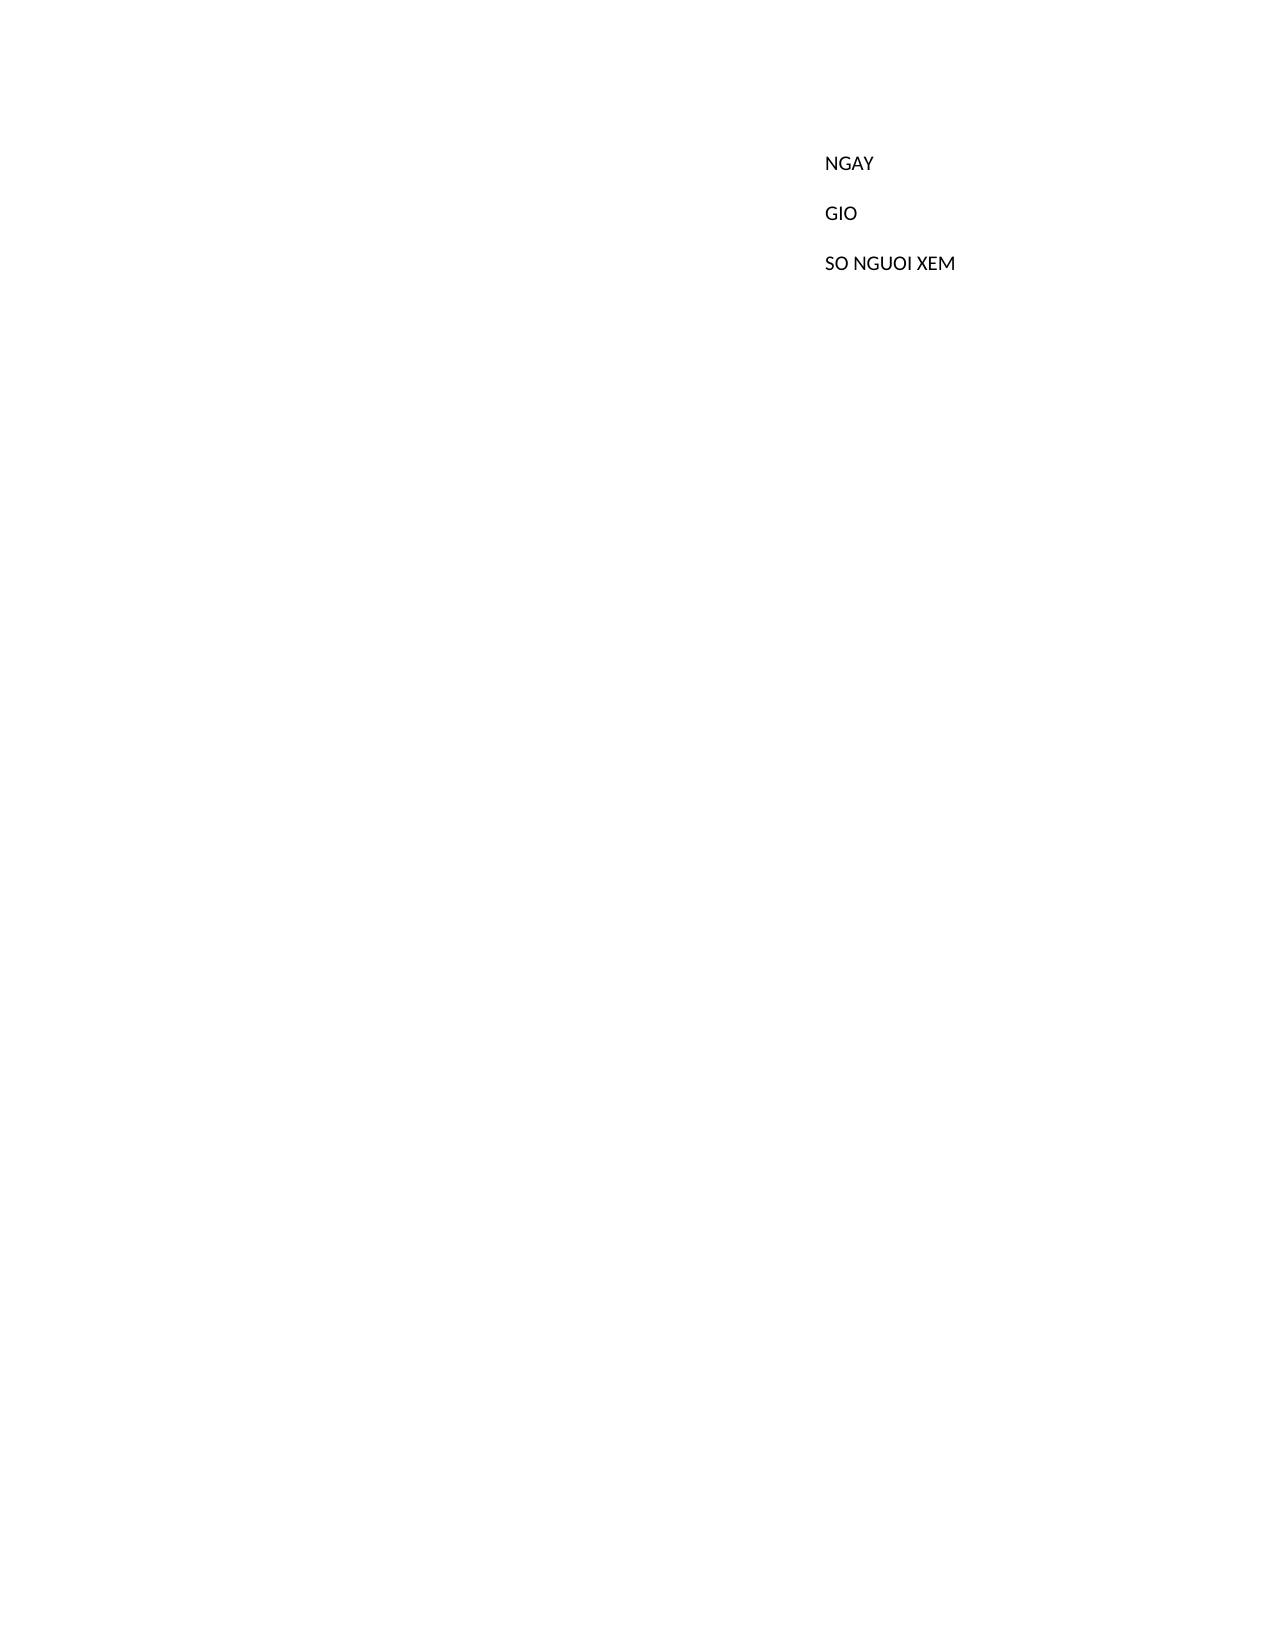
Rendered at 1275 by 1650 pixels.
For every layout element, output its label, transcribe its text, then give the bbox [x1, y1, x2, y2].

text NGAY [150, 150, 1125, 175]
text SO NGUOI XEM [150, 250, 1125, 304]
text GIO [150, 200, 1125, 225]
